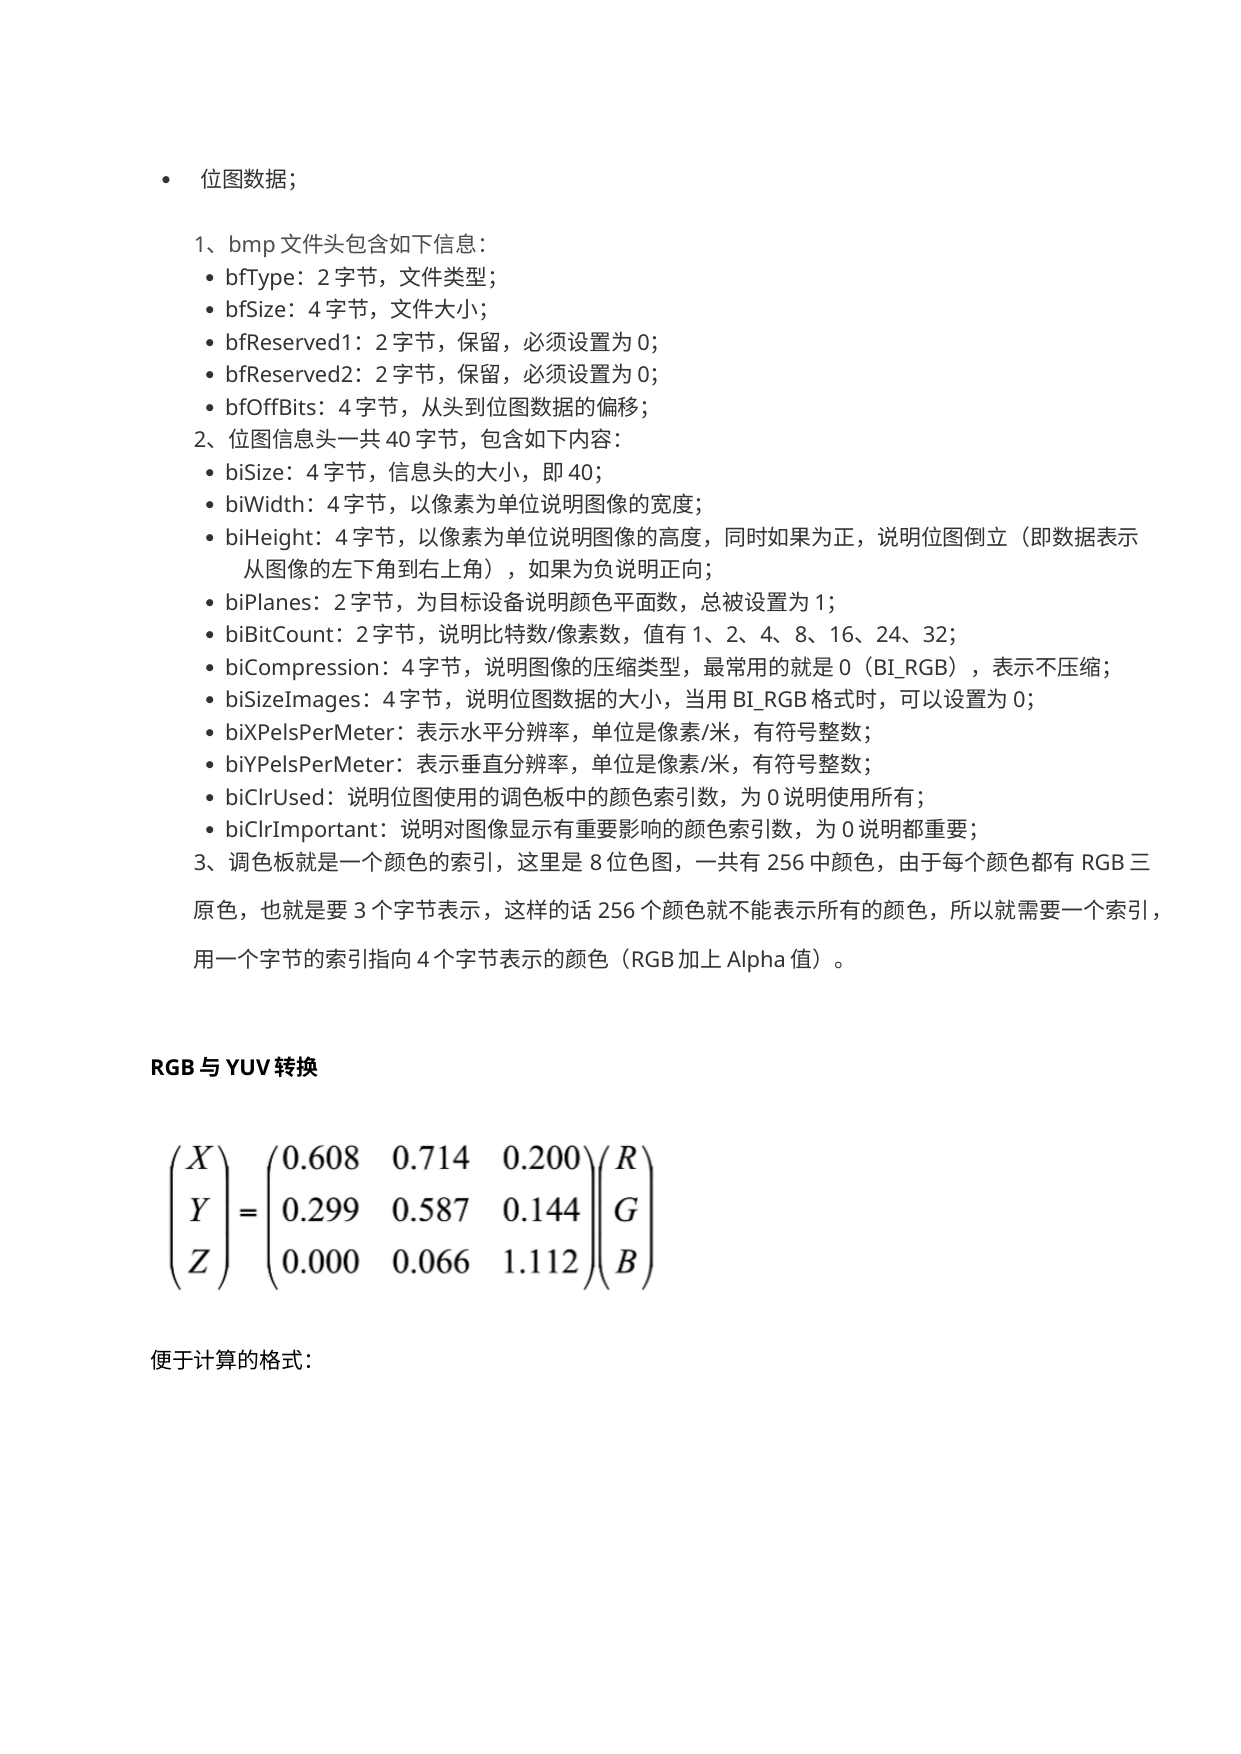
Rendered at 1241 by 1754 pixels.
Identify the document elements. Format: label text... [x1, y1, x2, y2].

list biSizeImages：4字节，说明位图数据的大小，当用BI_RGB格式时，可以设置为0； [206, 682, 1152, 714]
list biSize：4字节，信息头的大小，即40； [206, 454, 1152, 487]
picture [150, 1123, 687, 1310]
list biHeight：4字节，以像素为单位说明图像的高度，同时如果为正，说明位图倒立（即数据表示从图像的左下角到右上角），如果为负说明正向； [206, 519, 1152, 584]
text 2、位图信息头一共40字节，包含如下内容： [194, 422, 1152, 454]
list biClrUsed：说明位图使用的调色板中的颜色索引数，为0说明使用所有； [206, 779, 1152, 812]
list biXPelsPerMeter：表示水平分辨率，单位是像素/米，有符号整数； [206, 714, 1152, 747]
text 3、调色板就是一个颜色的索引，这里是8位色图，一共有256中颜色，由于每个颜色都有RGB三原色，也就是要3个字节表示，这样的话256个颜色就不能表示所有的颜色，所以就需要一个索引，用一个字节的索引指向4个字节表示的颜色（RGB加上Alpha值）。 [194, 925, 1152, 974]
text 便于计算的格式： [150, 1331, 1152, 1396]
list biBitCount：2字节，说明比特数/像素数，值有1、2、4、8、16、24、32； [206, 617, 1152, 649]
list biYPelsPerMeter：表示垂直分辨率，单位是像素/米，有符号整数； [206, 747, 1152, 779]
text 3、调色板就是一个颜色的索引，这里是8位色图，一共有256中颜色，由于每个颜色都有RGB三原色，也就是要3个字节表示，这样的话256个颜色就不能表示所有的颜色，所以就需要一个索引，用一个字节的索引指向4个字节表示的颜色（RGB加上Alpha值）。 [194, 844, 1152, 896]
list biCompression：4字节，说明图像的压缩类型，最常用的就是0（BI_RGB），表示不压缩； [206, 649, 1152, 682]
list bfOffBits：4字节，从头到位图数据的偏移； [206, 389, 1152, 422]
text RGB与YUV转换 [150, 1038, 1152, 1103]
text 1、bmp文件头包含如下信息： [194, 227, 1152, 259]
list biClrImportant：说明对图像显示有重要影响的颜色索引数，为0说明都重要； [206, 812, 1152, 844]
list biPlanes：2字节，为目标设备说明颜色平面数，总被设置为1； [206, 584, 1152, 617]
list bfSize：4字节，文件大小； [206, 292, 1152, 324]
list 位图数据； [162, 162, 1152, 194]
list bfReserved1：2字节，保留，必须设置为0； [206, 324, 1152, 357]
list bfType：2字节，文件类型； [206, 259, 1152, 292]
list biWidth：4字节，以像素为单位说明图像的宽度； [206, 487, 1152, 519]
list bfReserved2：2字节，保留，必须设置为0； [206, 357, 1152, 389]
